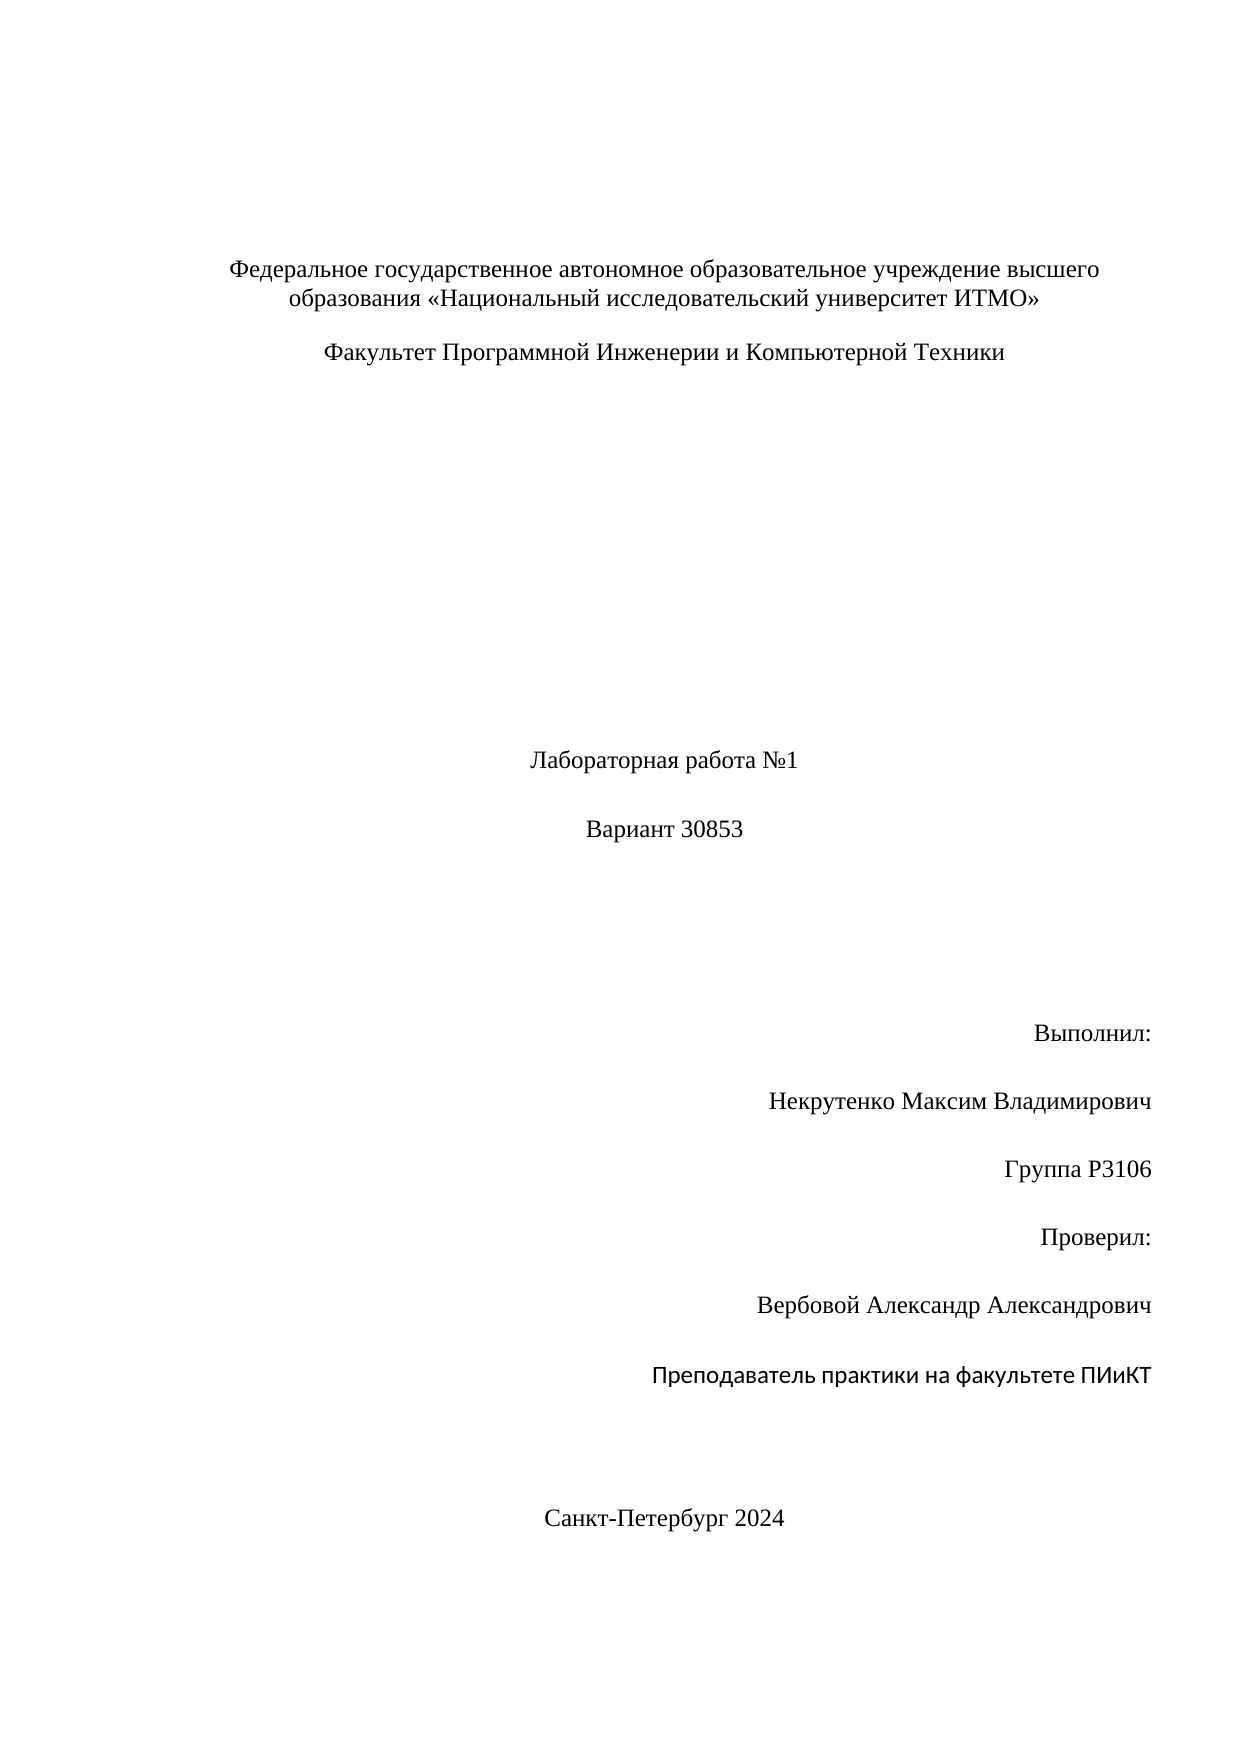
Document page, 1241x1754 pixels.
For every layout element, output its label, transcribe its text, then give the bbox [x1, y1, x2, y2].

text Федеральное государственное автономное образовательное учреждение высшего образования «Национальный исследовательский университет ИТМО» [177, 254, 1152, 312]
text Некрутенко Максим Владимирович [177, 1086, 1152, 1115]
text Лабораторная работа №1 [177, 746, 1152, 774]
text Проверил: [177, 1222, 1152, 1251]
text Вербовой Александр Александрович [177, 1291, 1152, 1319]
text Вариант 30853 [177, 814, 1152, 842]
text Факультет Программной Инженерии и Компьютерной Техники [177, 337, 1152, 366]
text Преподаватель практики на факультете ПИиКТ [177, 1359, 1152, 1389]
text Выполнил: [177, 1018, 1152, 1047]
text Санкт-Петербург 2024 [177, 1503, 1152, 1532]
text Группа P3106 [177, 1154, 1152, 1183]
